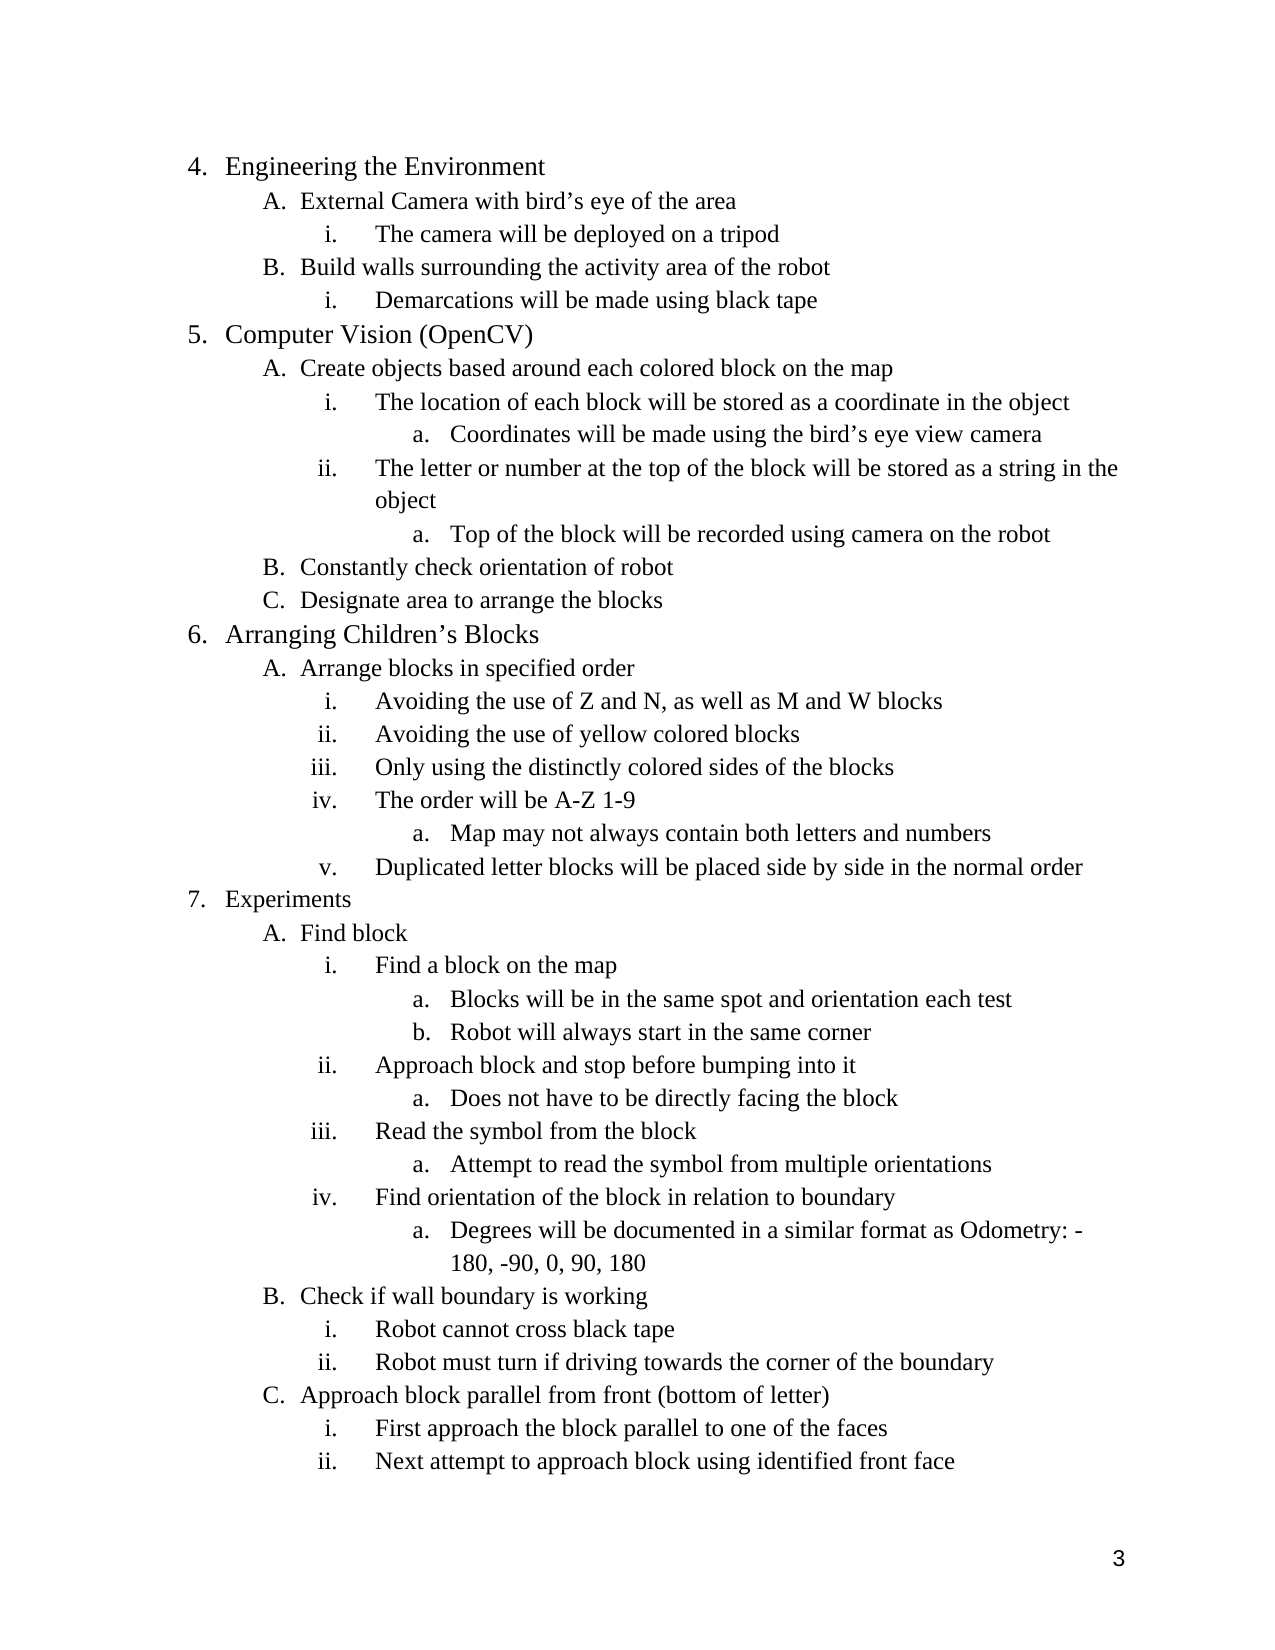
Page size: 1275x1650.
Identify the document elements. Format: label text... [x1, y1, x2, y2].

list Computer Vision (OpenCV) [187, 318, 1125, 349]
list Only using the distinctly colored sides of the blocks [337, 752, 1125, 781]
list Engineering the Environment [187, 150, 1125, 181]
list Find orientation of the block in relation to boundary [337, 1182, 1125, 1211]
list The order will be A-Z 1-9 [337, 786, 1125, 814]
list Approach block and stop before bumping into it [337, 1050, 1125, 1078]
list The camera will be deployed on a tripod [337, 219, 1125, 247]
list Experiments [187, 884, 1125, 913]
list Coordinates will be made using the bird’s eye view camera [412, 419, 1125, 448]
list Duplicated letter blocks will be placed side by side in the normal order [337, 852, 1125, 880]
list Check if wall boundary is working [262, 1281, 1125, 1309]
list Robot must turn if driving towards the corner of the boundary [337, 1347, 1125, 1376]
list First approach the block parallel to one of the faces [337, 1413, 1125, 1442]
list Next attempt to approach block using identified front face [337, 1446, 1125, 1475]
list Top of the block will be recorded using camera on the robot [412, 519, 1125, 547]
list Demarcations will be made using black tape [337, 285, 1125, 313]
list Constantly check orientation of robot [262, 552, 1125, 580]
list Find block [262, 918, 1125, 946]
list Avoiding the use of Z and N, as well as M and W blocks [337, 686, 1125, 715]
list Build walls surrounding the activity area of the robot [262, 252, 1125, 281]
list Degrees will be documented in a similar format as Odometry: -180, -90, 0, 90, 180 [412, 1215, 1125, 1277]
list The letter or number at the top of the block will be stored as a string in the object [337, 453, 1125, 514]
list Read the symbol from the block [337, 1116, 1125, 1144]
list Does not have to be directly facing the block [412, 1083, 1125, 1111]
list Robot cannot cross black tape [337, 1314, 1125, 1343]
list Designate area to arrange the blocks [262, 585, 1125, 613]
list Avoiding the use of yellow colored blocks [337, 719, 1125, 748]
list Robot will always start in the same corner [412, 1017, 1125, 1045]
list Map may not always contain both letters and numbers [412, 818, 1125, 847]
list The location of each block will be stored as a coordinate in the object [337, 387, 1125, 415]
list Arranging Children’s Blocks [187, 618, 1125, 649]
list External Camera with bird’s eye of the area [262, 186, 1125, 214]
list Find a block on the map [337, 951, 1125, 979]
list Approach block parallel from front (bottom of letter) [262, 1380, 1125, 1409]
list Arrange blocks in specified order [262, 653, 1125, 682]
list Attempt to read the symbol from multiple orientations [412, 1149, 1125, 1177]
list Create objects based around each colored block on the map [262, 353, 1125, 382]
list Blocks will be in the same spot and orientation each test [412, 984, 1125, 1012]
